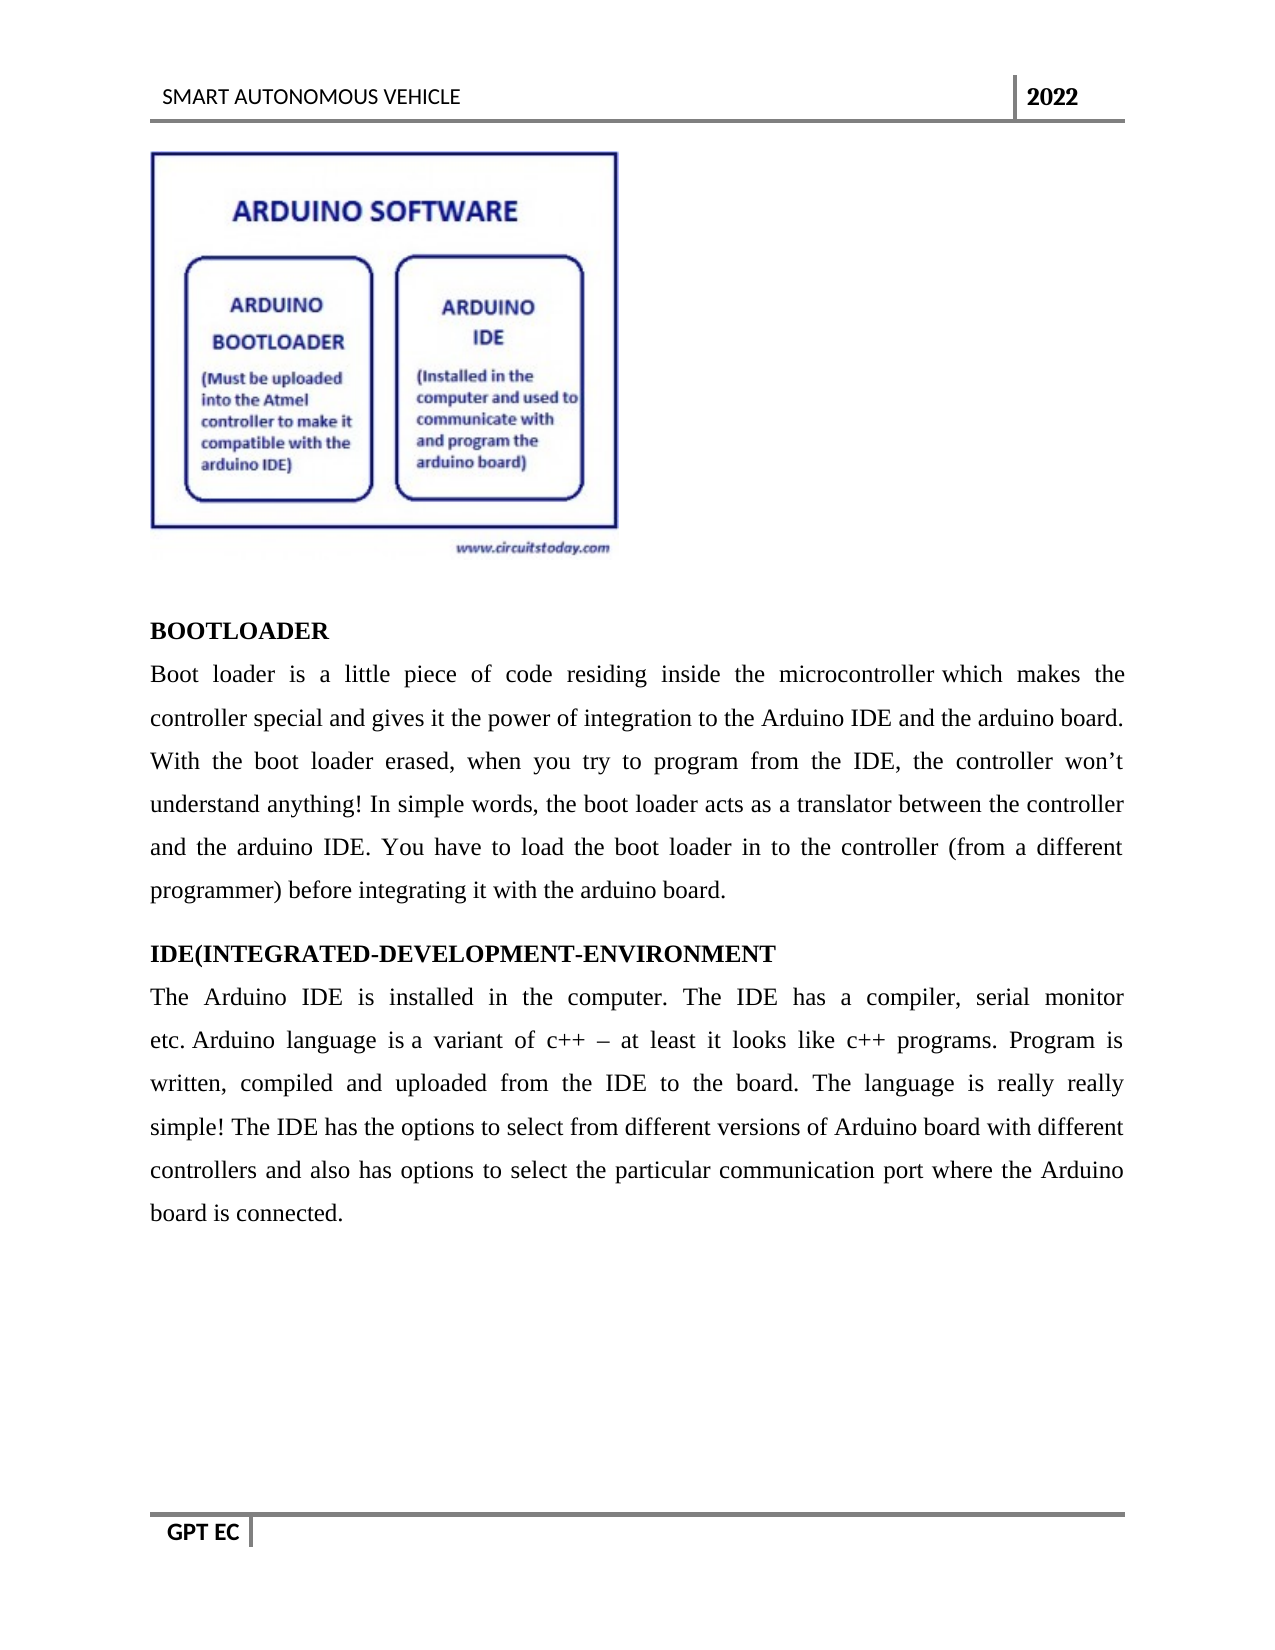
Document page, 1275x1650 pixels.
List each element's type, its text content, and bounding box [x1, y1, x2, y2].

picture [150, 151, 619, 560]
text BOOTLOADER Boot loader is a little piece of code residing inside the microcontroller which makes the controller special and gives it the power of integration to the Arduino IDE and the arduino board. With the boot loader erased, when you try to program from the IDE, the controller won’t understand anything! In simple words, the boot loader acts as a translator between the controller and the arduino IDE. You have to load the boot loader in to the controller (from a different programmer) before integrating it with the arduino board. [150, 616, 1125, 904]
text IDE(INTEGRATED-DEVELOPMENT-ENVIRONMENT The Arduino IDE is installed in the computer. The IDE has a compiler, serial monitor etc. Arduino language is a variant of c++ – at least it looks like c++ programs. Program is written, compiled and uploaded from the IDE to the board. The language is really really simple! The IDE has the options to select from different versions of Arduino board with different controllers and also has options to select the particular communication port where the Arduino board is connected. [150, 939, 1125, 1227]
